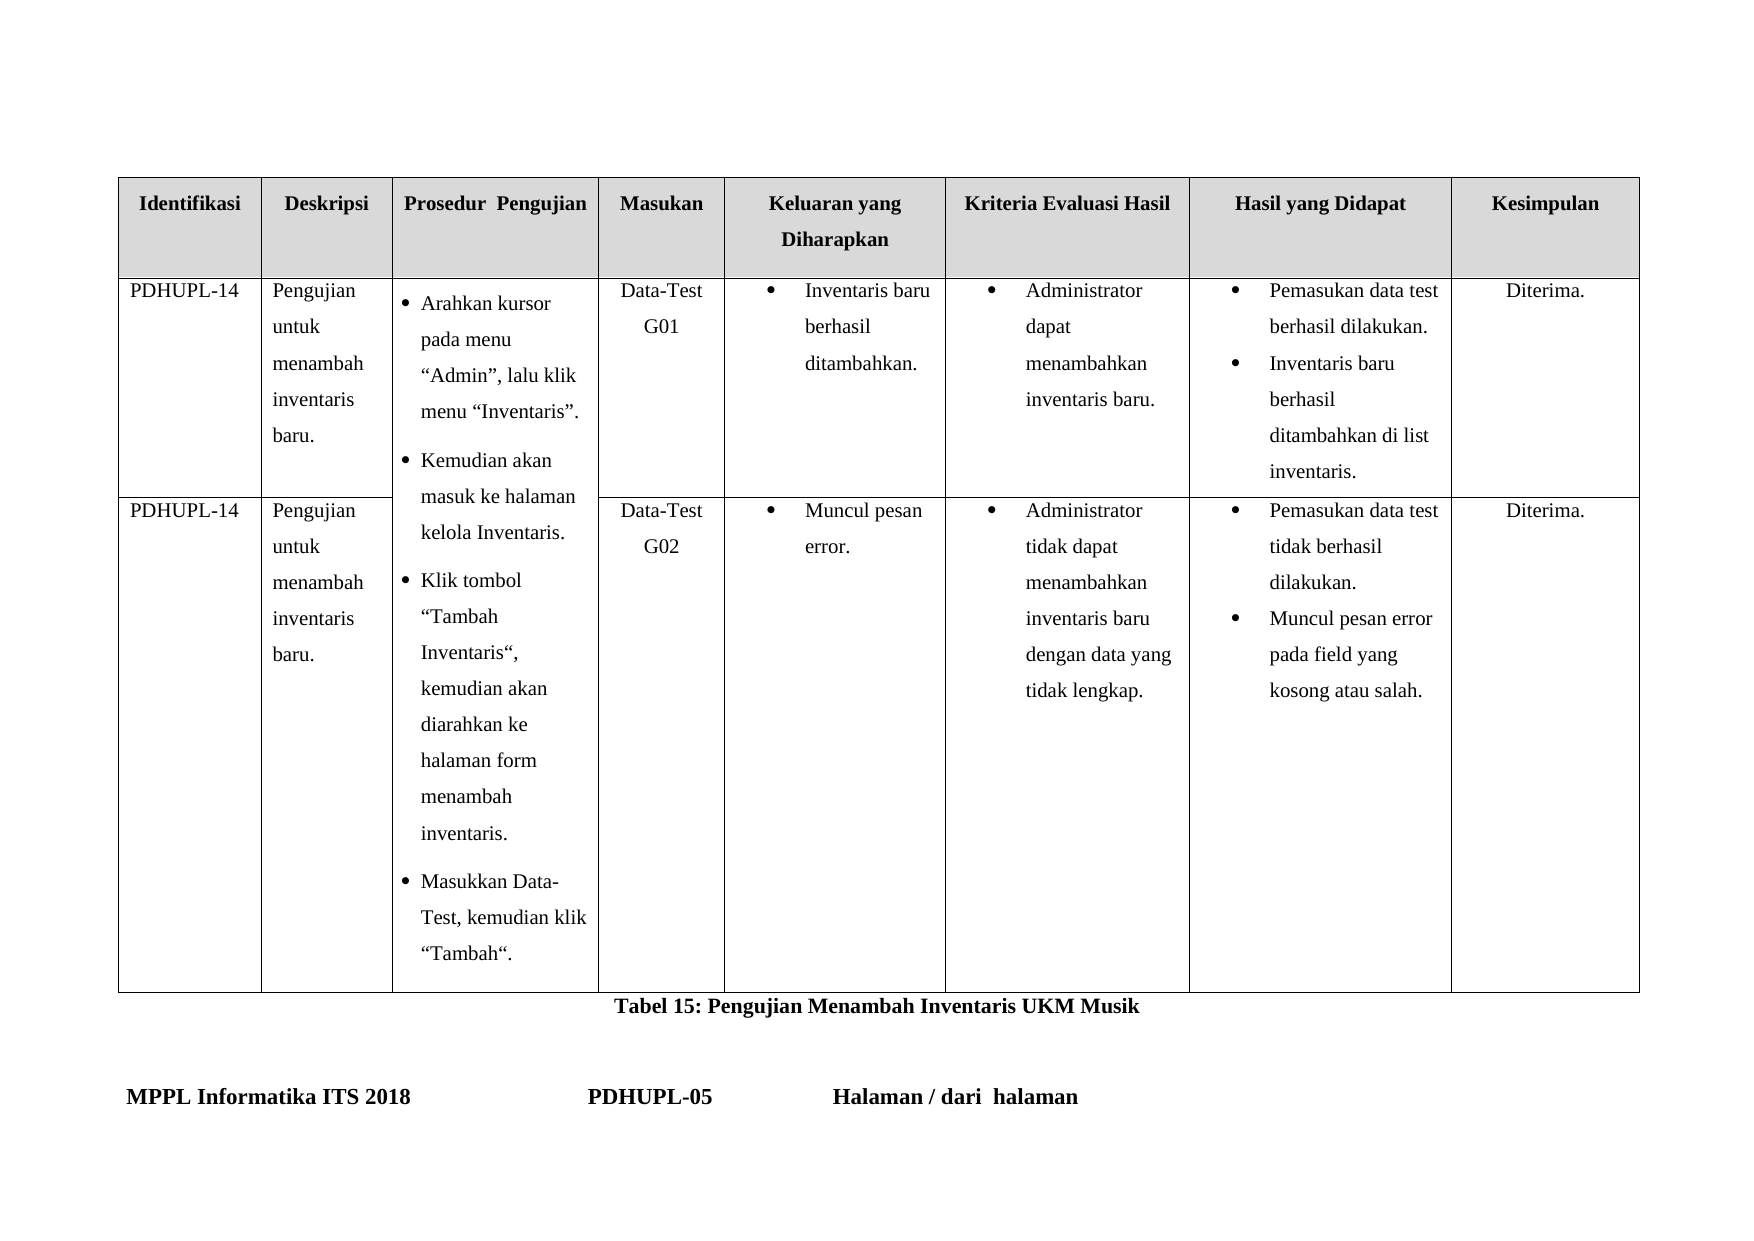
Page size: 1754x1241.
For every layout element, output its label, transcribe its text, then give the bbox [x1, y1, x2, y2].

table_header Keluaran yang Diharapkan [725, 178, 945, 277]
table_header Hasil yang Didapat [1190, 178, 1451, 277]
table_cell Data-Test G02 [599, 498, 724, 992]
table_header Deskripsi [262, 178, 392, 277]
table_cell Pemasukan data test tidak berhasil dilakukan. Muncul pesan error pada field yang kosong atau salah. [1190, 498, 1451, 992]
table_cell Administrator dapat menambahkan inventaris baru. [946, 279, 1189, 497]
table_cell Diterima. [1452, 279, 1639, 497]
table_header Kriteria Evaluasi Hasil [946, 178, 1189, 277]
table_cell Arahkan kursor pada menu “Admin”, lalu klik menu “Inventaris”. Kemudian akan masuk ke halaman kelola Inventaris. Klik tombol “Tambah Inventaris“, kemudian akan diarahkan ke halaman form menambah inventaris. Masukkan Data-Test, kemudian klik “Tambah“. [393, 279, 598, 992]
table_cell Diterima. [1452, 498, 1639, 992]
table_cell PDHUPL-14 [119, 279, 261, 497]
table_header Masukan [599, 178, 724, 277]
table_cell Pengujian untuk menambah inventaris baru. [262, 498, 392, 992]
table_header Kesimpulan [1452, 178, 1639, 277]
table_cell Pemasukan data test berhasil dilakukan. Inventaris baru berhasil ditambahkan di list inventaris. [1190, 279, 1451, 497]
table_cell PDHUPL-14 [119, 498, 261, 992]
table_header Identifikasi [119, 178, 261, 277]
table_cell Inventaris baru berhasil ditambahkan. [725, 279, 945, 497]
text Tabel 15: Pengujian Menambah Inventaris UKM Musik [118, 993, 1635, 1018]
table_cell Data-Test G01 [599, 279, 724, 497]
table_header Prosedur Pengujian [393, 178, 598, 277]
table_cell Administrator tidak dapat menambahkan inventaris baru dengan data yang tidak lengkap. [946, 498, 1189, 992]
table_cell Muncul pesan error. [725, 498, 945, 992]
table_cell Pengujian untuk menambah inventaris baru. [262, 279, 392, 497]
